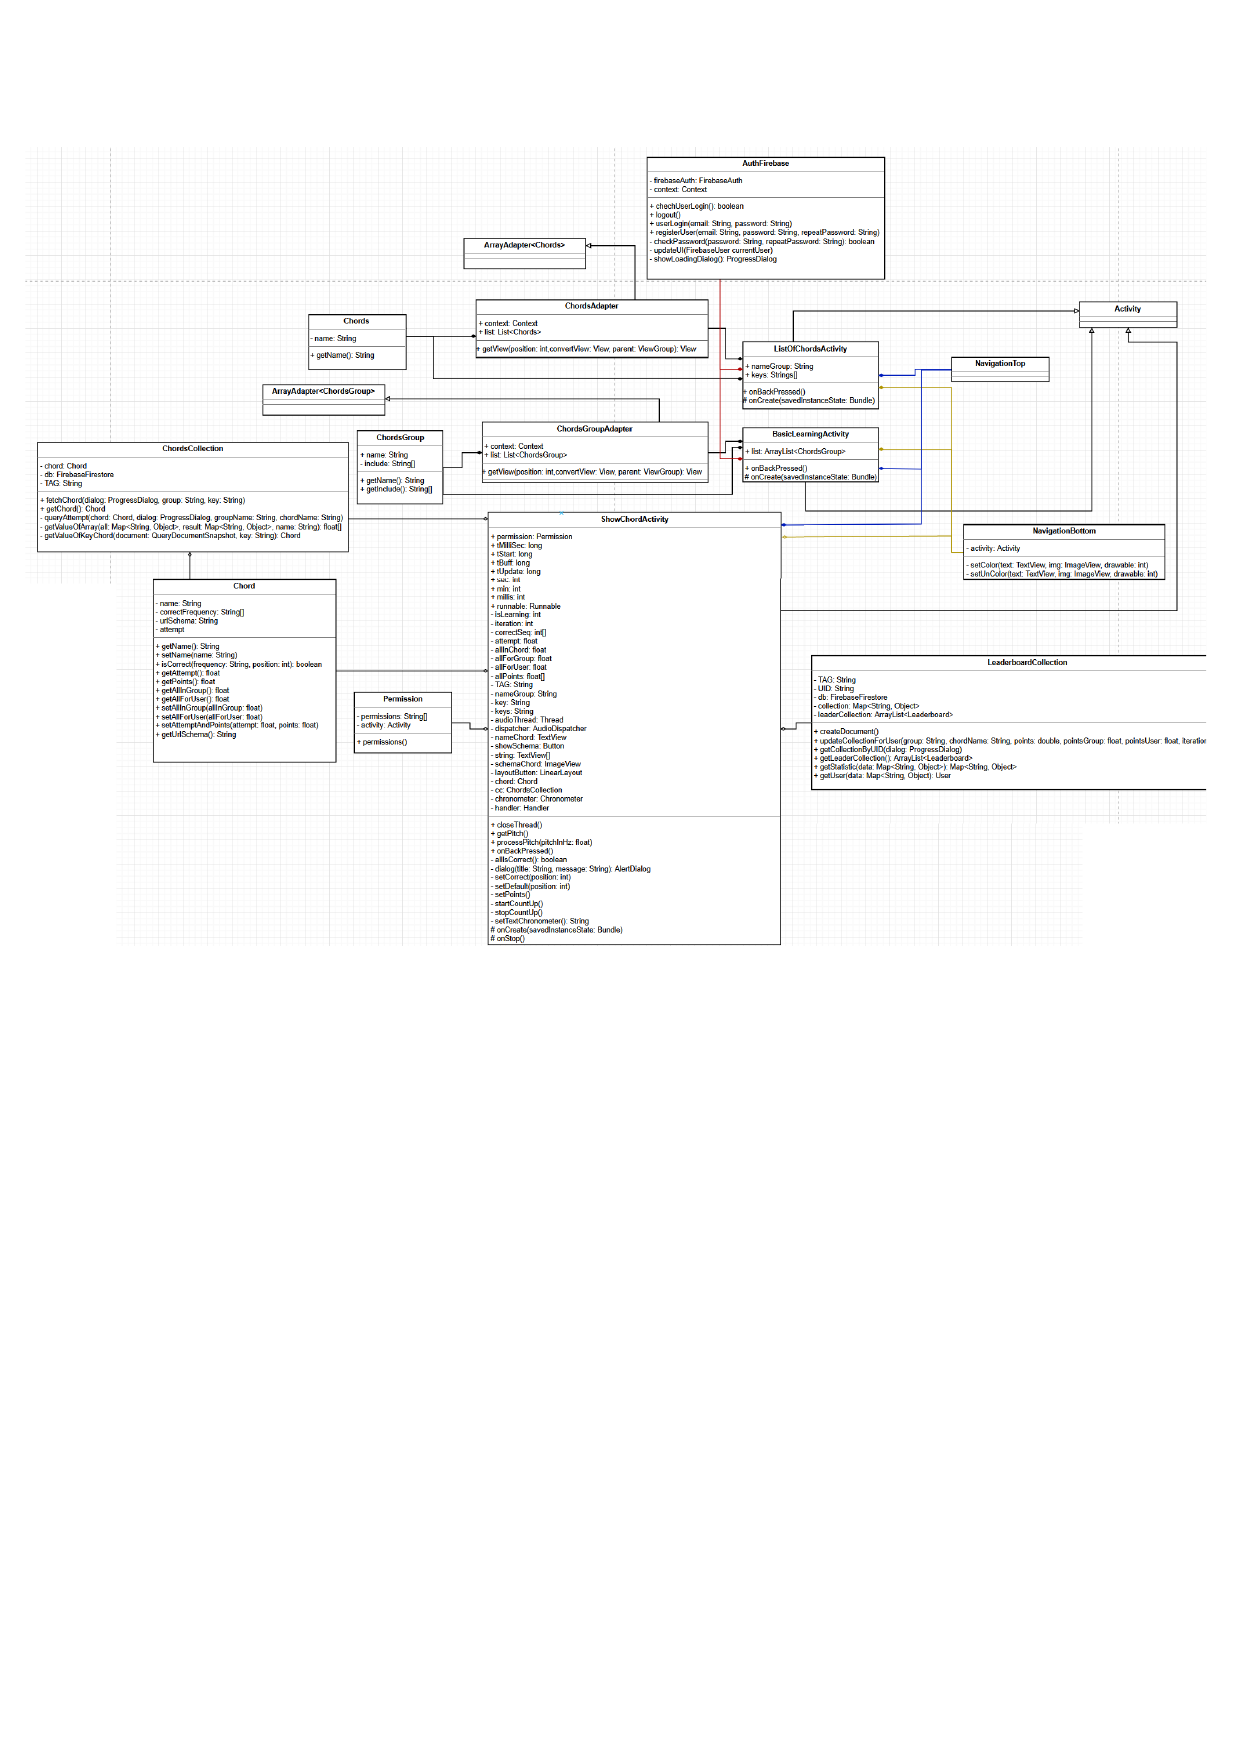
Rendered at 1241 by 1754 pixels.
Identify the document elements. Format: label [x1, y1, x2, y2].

picture [25, 147, 1207, 946]
